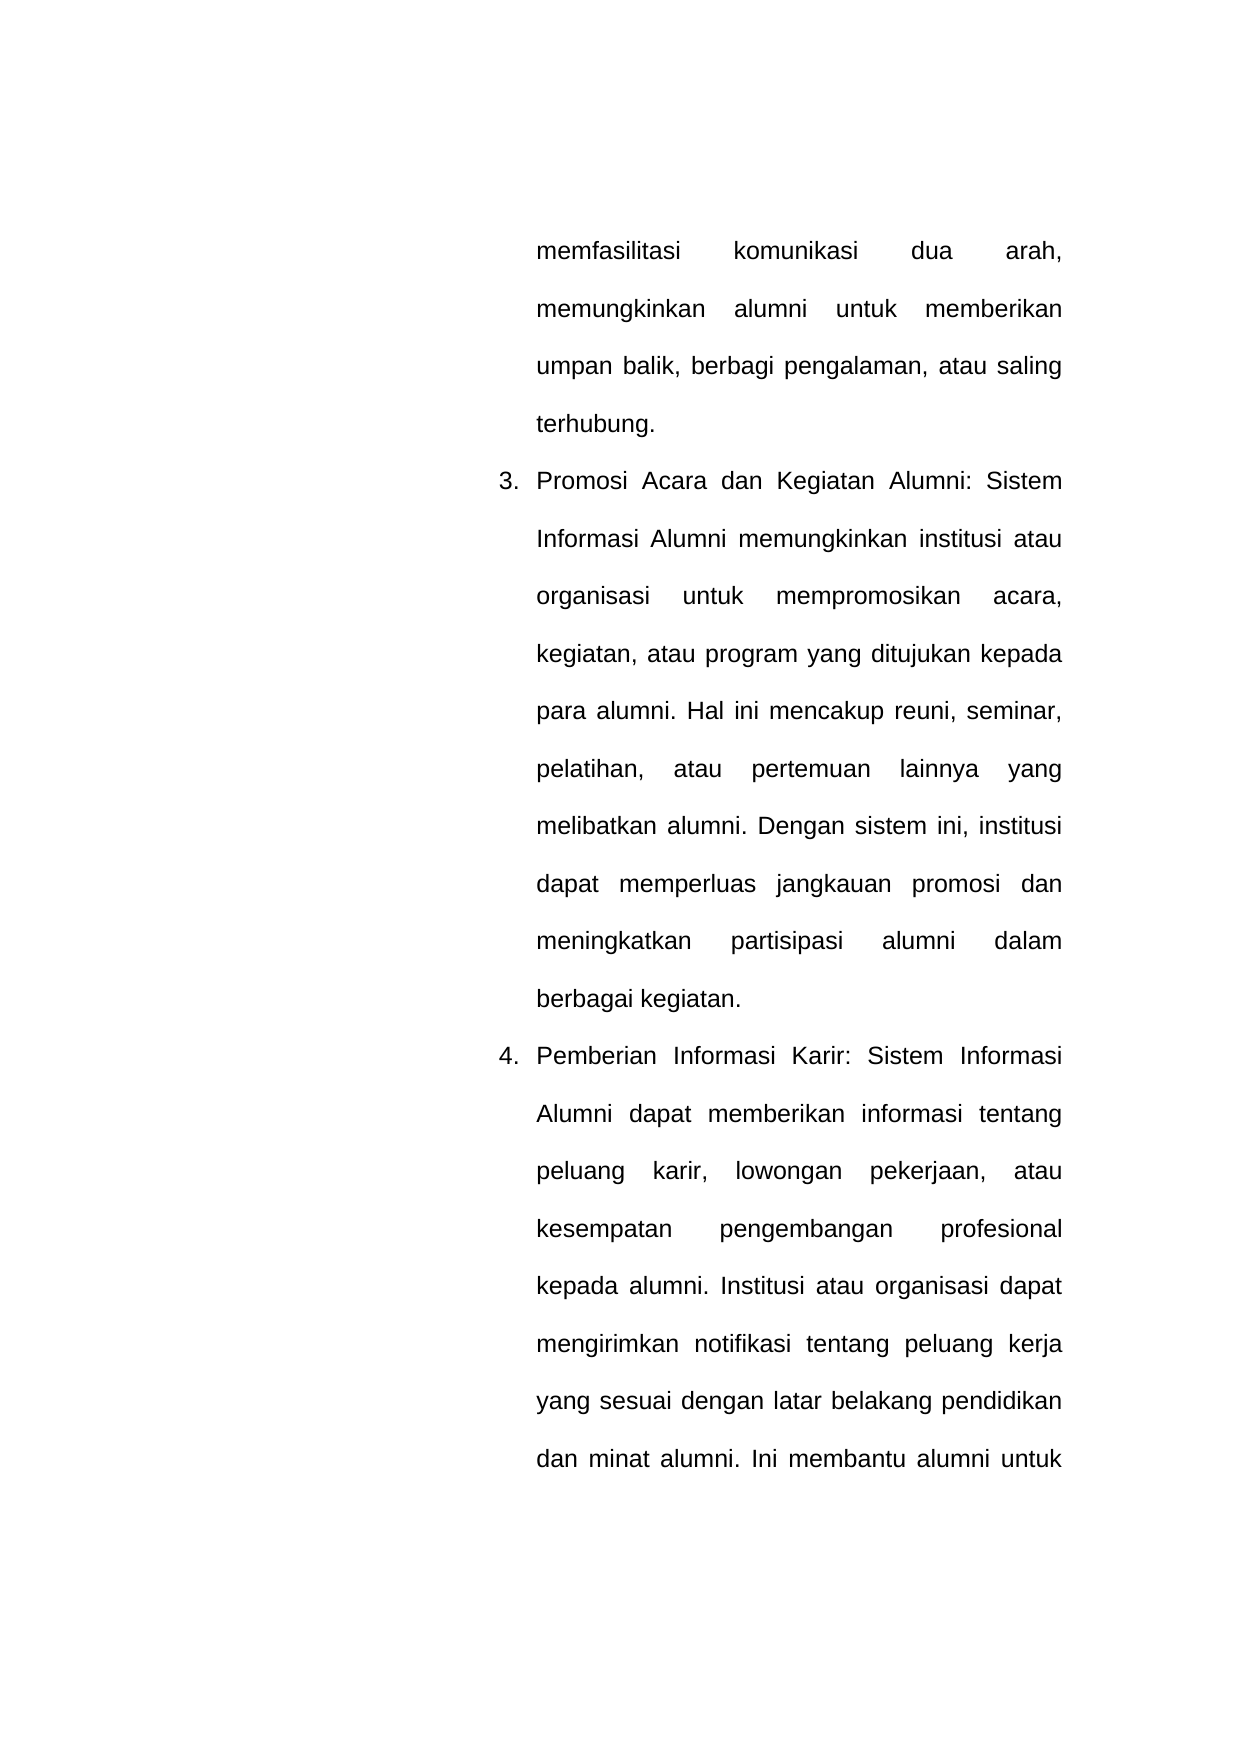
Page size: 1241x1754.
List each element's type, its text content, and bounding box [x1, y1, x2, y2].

list Promosi Acara dan Kegiatan Alumni: Sistem Informasi Alumni memungkinkan institusi atau organisasi untuk mempromosikan acara, kegiatan, atau program yang ditujukan kepada para alumni. Hal ini mencakup reuni, seminar, pelatihan, atau pertemuan lainnya yang melibatkan alumni. Dengan sistem ini, institusi dapat memperluas jangkauan promosi dan meningkatkan partisipasi alumni dalam berbagai kegiatan. [499, 466, 1063, 1012]
